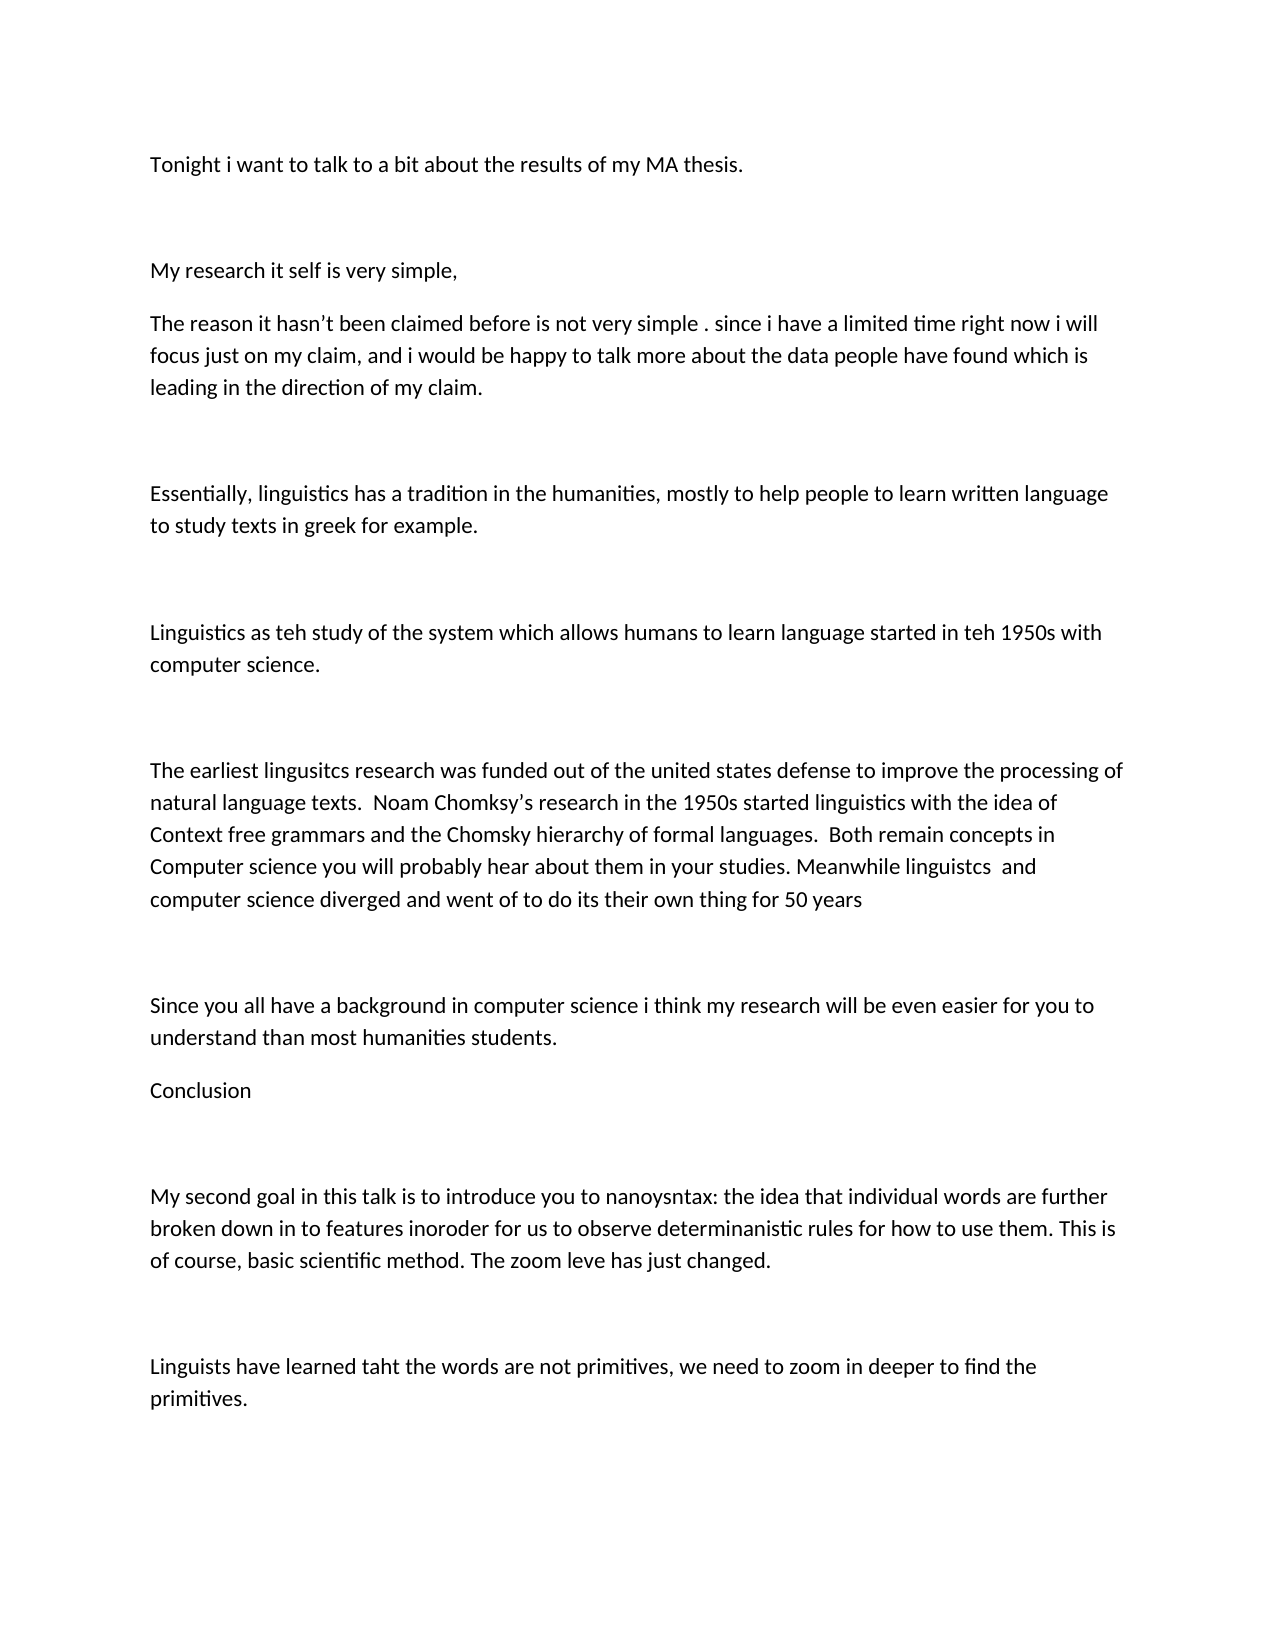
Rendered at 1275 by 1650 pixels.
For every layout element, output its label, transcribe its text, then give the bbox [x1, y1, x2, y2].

text Since you all have a background in computer science i think my research will be even easier for you to understand than most humanities students. [150, 991, 1125, 1051]
text Linguistics as teh study of the system which allows humans to learn language started in teh 1950s with computer science. [150, 618, 1125, 678]
text The reason it hasn’t been claimed before is not very simple . since i have a limited time right now i will focus just on my claim, and i would be happy to talk more about the data people have found which is leading in the direction of my claim. [150, 309, 1125, 401]
text Essentially, linguistics has a tradition in the humanities, mostly to help people to learn written language to study texts in greek for example. [150, 479, 1125, 540]
text The earliest lingusitcs research was funded out of the united states defense to improve the processing of natural language texts. Noam Chomksy’s research in the 1950s started linguistics with the idea of Context free grammars and the Chomsky hierarchy of formal languages. Both remain concepts in Computer science you will probably hear about them in your studies. Meanwhile linguistcs and computer science diverged and went of to do its their own thing for 50 years [150, 756, 1125, 913]
text My second goal in this talk is to introduce you to nanoysntax: the idea that individual words are further broken down in to features inoroder for us to observe determinanistic rules for how to use them. This is of course, basic scientific method. The zoom leve has just changed. [150, 1182, 1125, 1274]
text Conclusion [150, 1076, 1125, 1104]
text Tonight i want to talk to a bit about the results of my MA thesis. [150, 150, 1125, 178]
text Linguists have learned taht the words are not primitives, we need to zoom in deeper to find the primitives. [150, 1352, 1125, 1413]
text My research it self is very simple, [150, 256, 1125, 284]
